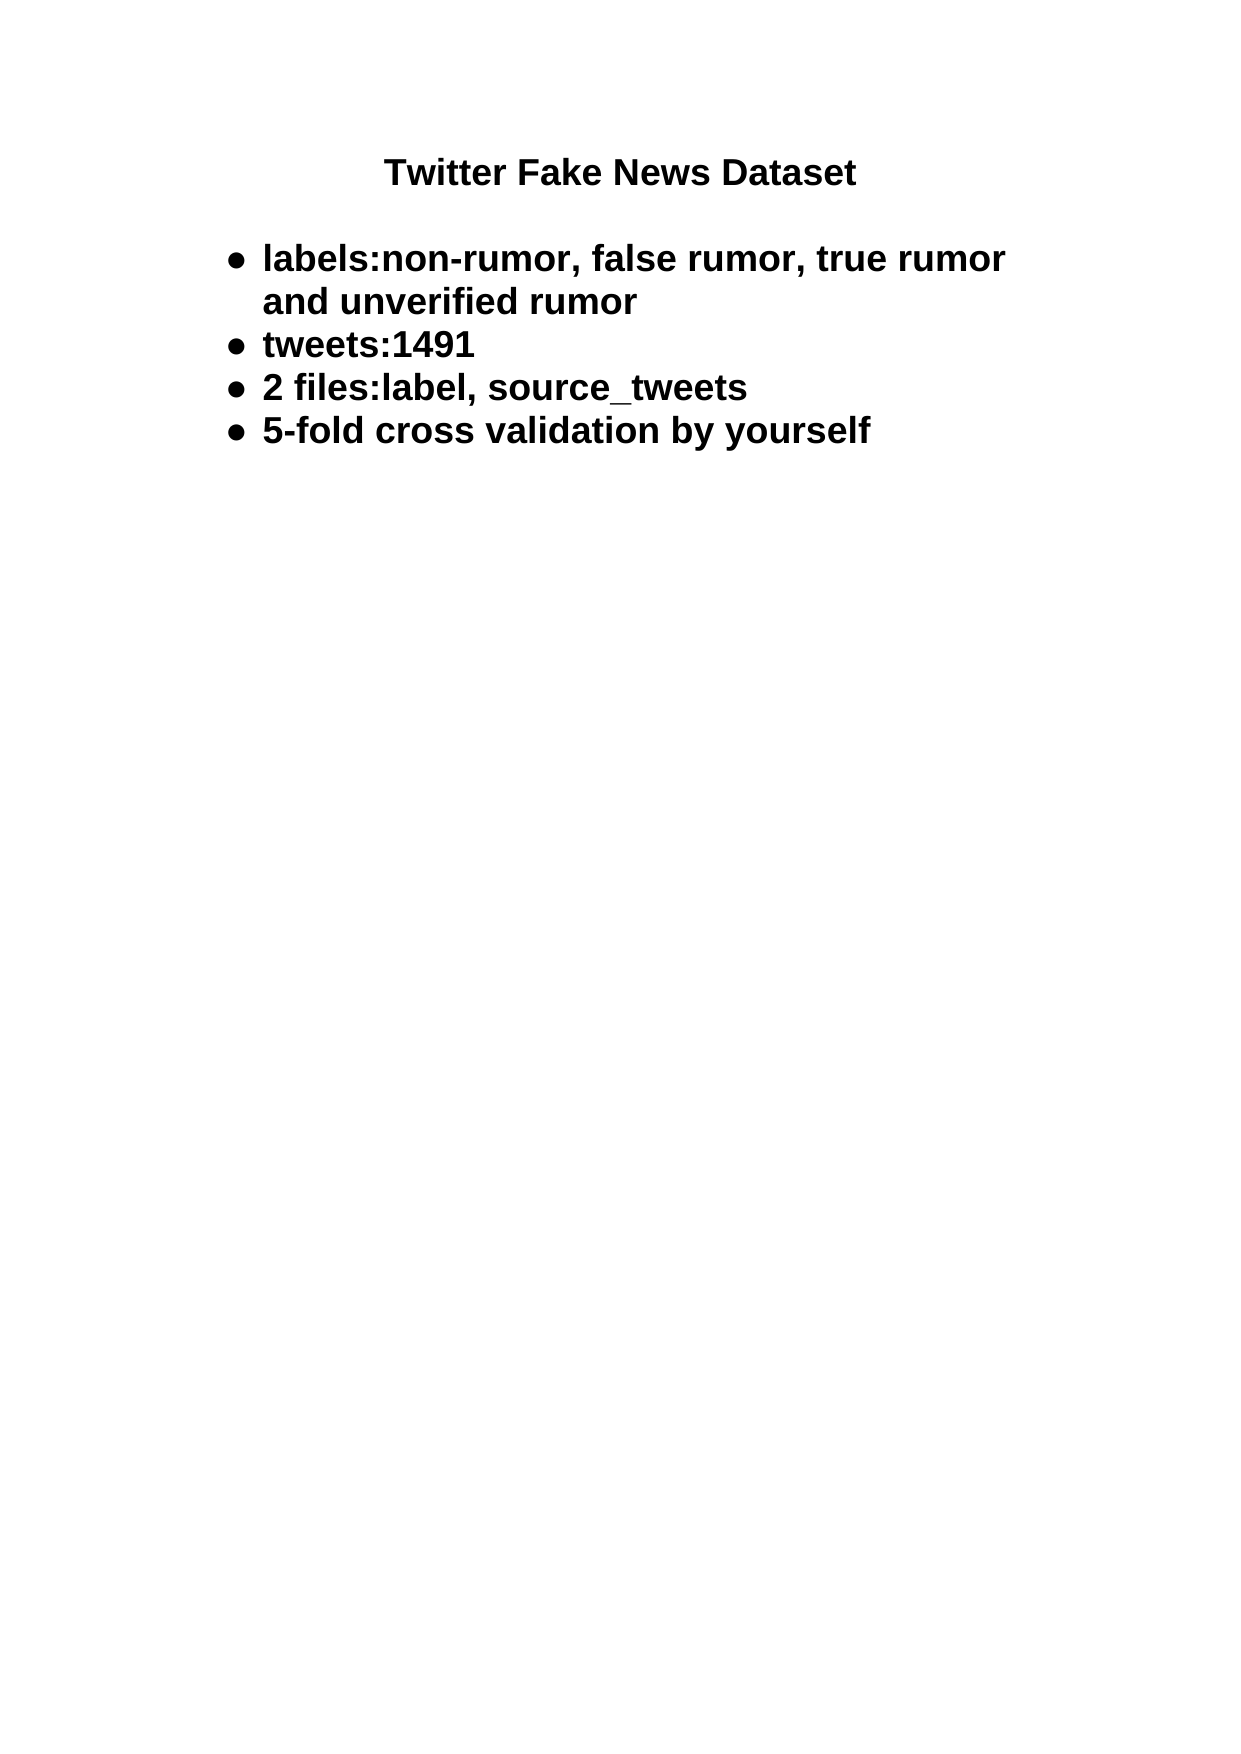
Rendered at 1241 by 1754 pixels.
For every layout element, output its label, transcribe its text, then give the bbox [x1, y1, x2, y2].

subtitle 5-fold cross validation by yourself [225, 409, 1053, 452]
list tweets:1491 [225, 322, 1053, 366]
list 2 files:label, source_tweets [225, 366, 1053, 409]
text Twitter Fake News Dataset [187, 150, 1053, 193]
list labels:non-rumor, false rumor, true rumor and unverified rumor [225, 236, 1053, 322]
